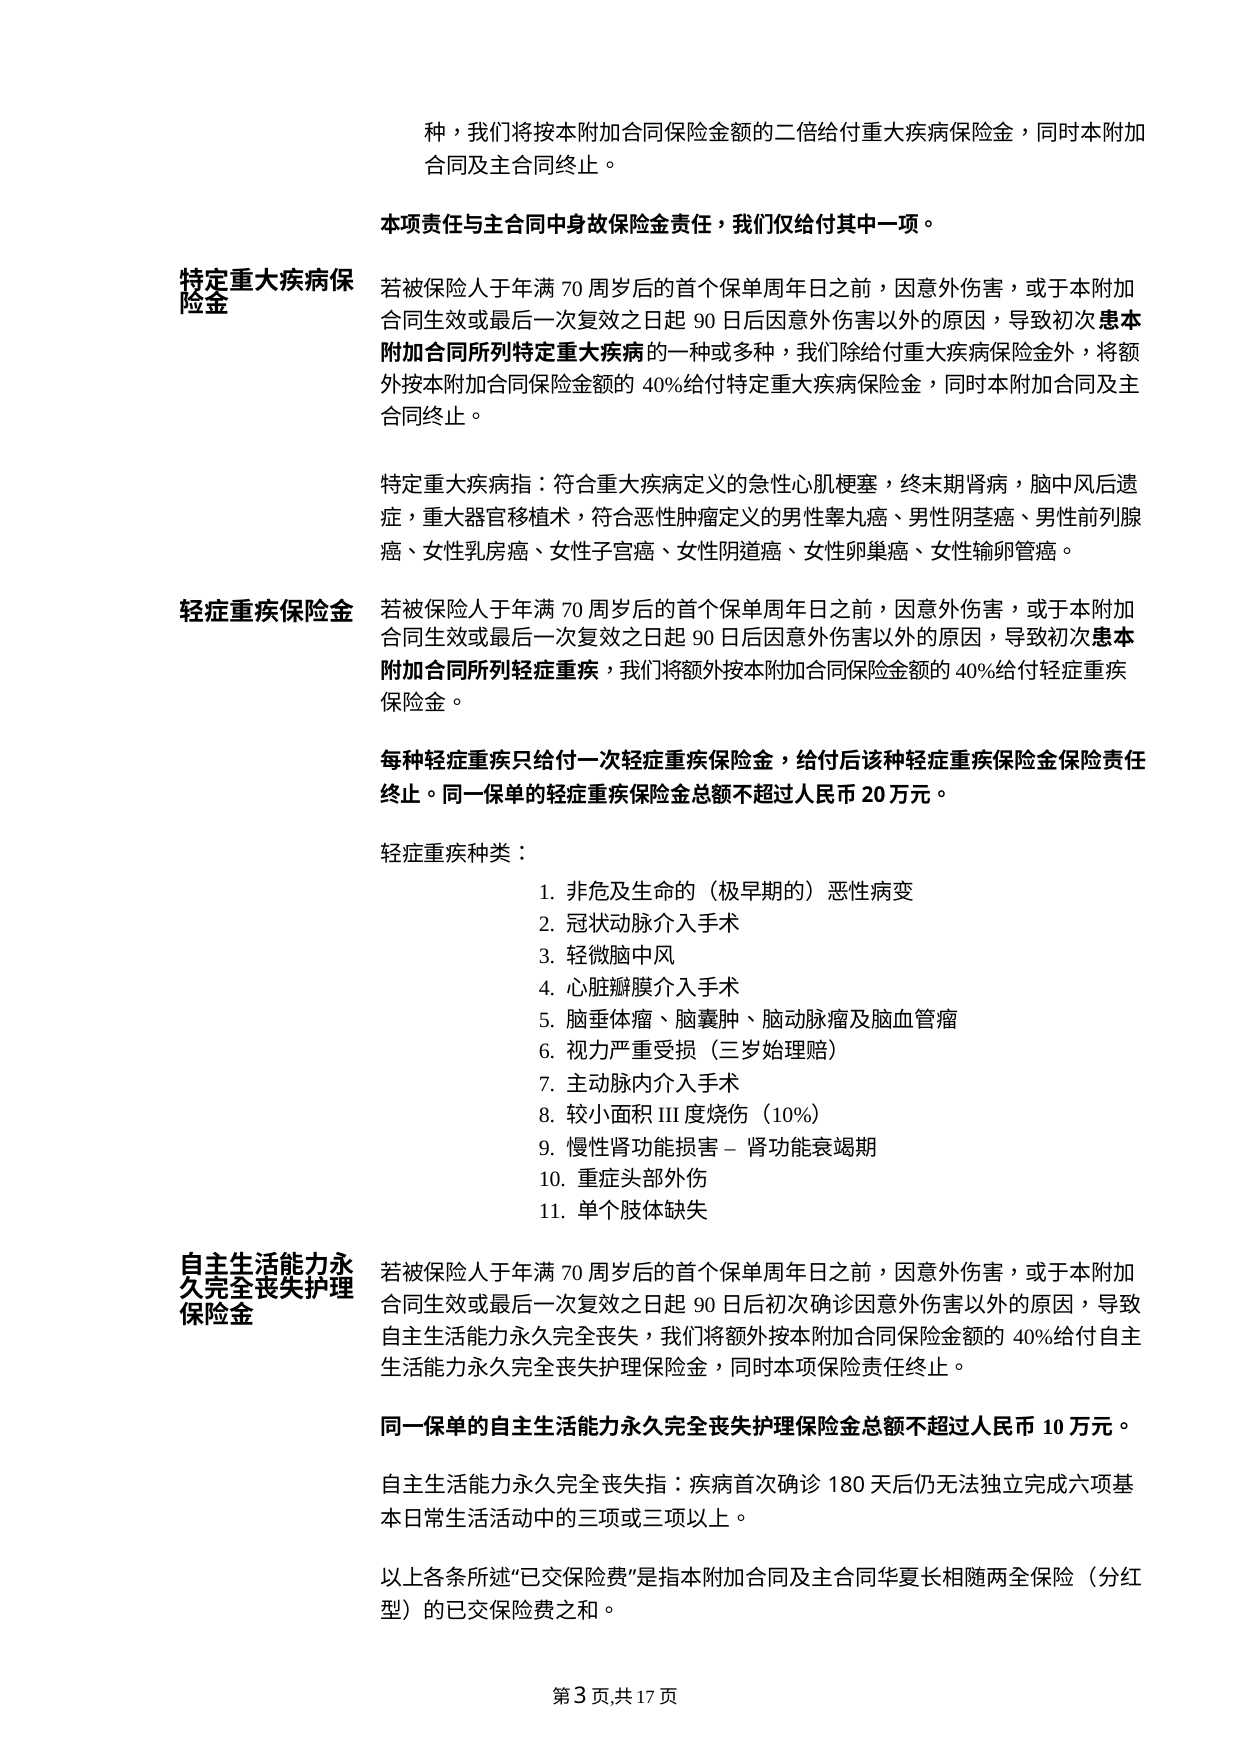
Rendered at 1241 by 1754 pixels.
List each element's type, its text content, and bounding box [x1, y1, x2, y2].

text 特定重大疾病指：符合重大疾病定义的急性心肌梗塞，终末期肾病，脑中风后遗症，重大器官移植术，符合恶性肿瘤定义的男性睾丸癌、男性阴茎癌、男性前列腺癌、女性乳房癌、女性子宫癌、女性阴道癌、女性卵巢癌、女性输卵管癌。 [380, 469, 1142, 566]
list 重症头部外伤 [539, 1163, 1153, 1193]
subtitle 同一保单的自主生活能力永久完全丧失护理保险金总额不超过人民币 10 万元。 [380, 1411, 1153, 1441]
text 附加合同所列轻症重疾，我们将额外按本附加合同保险金额的 40%给付轻症重疾保险金。 [380, 655, 1142, 717]
list 冠状动脉介入手术 [539, 908, 1153, 937]
list 脑垂体瘤、脑囊肿、脑动脉瘤及脑血管瘤 [539, 1003, 1153, 1033]
text 若被保险人于年满 70 周岁后的首个保单周年日之前，因意外伤害，或于本附加 [380, 1257, 1153, 1287]
text 自主生活能力永久完全丧失指：疾病首次确诊180天后仍无法独立完成六项基本日常生活活动中的三项或三项以上。 [380, 1469, 1135, 1533]
text 合同生效或最后一次复效之日起 90 日后因意外伤害以外的原因，导致初次患本附加合同所列特定重大疾病的一种或多种，我们除给付重大疾病保险金外，将额外按本附加合同保险金额的 40%给付特定重大疾病保险金，同时本附加合同及主合同终止。 [380, 305, 1142, 431]
list 轻微脑中风 [539, 939, 1153, 969]
text 合同生效或最后一次复效之日起 90 日后初次确诊因意外伤害以外的原因，导致自主生活能力永久完全丧失，我们将额外按本附加合同保险金额的 40%给付自主生活能力永久完全丧失护理保险金，同时本项保险责任终止。 [380, 1289, 1142, 1382]
subtitle 本项责任与主合同中身故保险金责任，我们仅给付其中一项。 [380, 209, 1153, 239]
text 以上各条所述“已交保险费”是指本附加合同及主合同华夏长相随两全保险（分红型）的已交保险费之和。 [380, 1562, 1142, 1625]
text 轻症重疾保险金 若被保险人于年满 70 周岁后的首个保单周年日之前，因意外伤害，或于本附加合同生效或最后一次复效之日起 90 日后因意外伤害以外的原因，导致初次患本 [179, 591, 1136, 652]
text 若被保险人于年满 70 周岁后的首个保单周年日之前，因意外伤害，或于本附加 [380, 273, 1153, 303]
list 慢性肾功能损害 – 肾功能衰竭期 [539, 1131, 1153, 1161]
list 单个肢体缺失 [539, 1195, 1153, 1225]
subtitle 自主生活能力永久完全丧失护理保险金 [179, 1253, 354, 1331]
text 轻症重疾种类： [380, 838, 533, 868]
subtitle 每种轻症重疾只给付一次轻症重疾保险金，给付后该种轻症重疾保险金保险责任终止。同一保单的轻症重疾保险金总额不超过人民币20万元。 [380, 745, 1149, 809]
text 种，我们将按本附加合同保险金额的二倍给付重大疾病保险金，同时本附加合同及主合同终止。 [424, 117, 1146, 180]
list 非危及生命的（极早期的）恶性病变 [539, 876, 1153, 905]
list 较小面积III度烧伤（10%） [539, 1099, 1153, 1129]
list 视力严重受损（三岁始理赔） [539, 1036, 1153, 1065]
list 主动脉内介入手术 [539, 1067, 1153, 1097]
text 特定重大疾病保险金 [179, 268, 354, 320]
list 心脏瓣膜介入手术 [539, 972, 1153, 1001]
